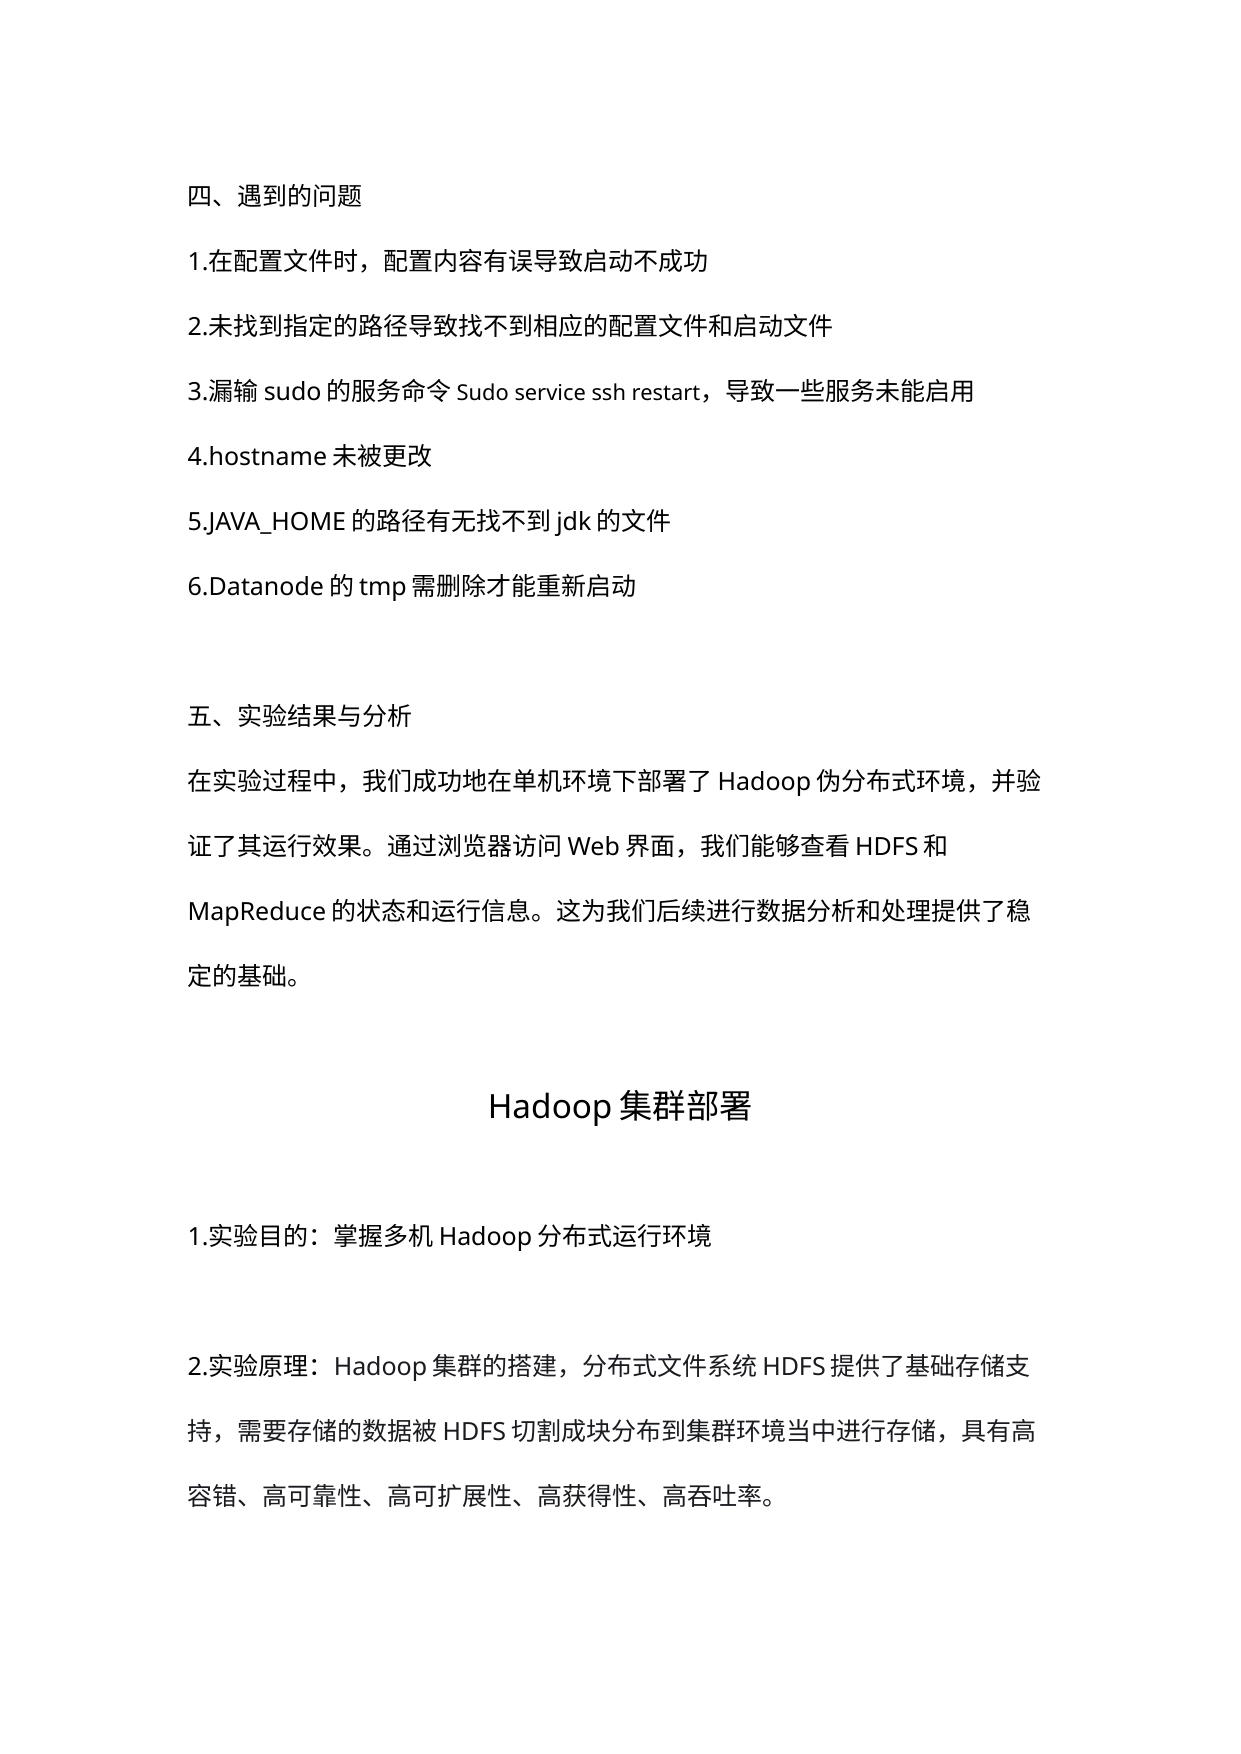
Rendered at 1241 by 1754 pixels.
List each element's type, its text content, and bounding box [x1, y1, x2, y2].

text 2.未找到指定的路径导致找不到相应的配置文件和启动文件 [187, 292, 1053, 357]
text 四、遇到的问题 [187, 162, 1053, 227]
text 5.JAVA_HOME的路径有无找不到jdk的文件 [187, 487, 1053, 552]
text 3.漏输sudo的服务命令Sudo service ssh restart，导致一些服务未能启用 [187, 357, 1053, 422]
text 五、实验结果与分析 [187, 682, 1053, 747]
text 4.hostname未被更改 [187, 422, 1053, 487]
text 在实验过程中，我们成功地在单机环境下部署了Hadoop伪分布式环境，并验证了其运行效果。通过浏览器访问Web界面，我们能够查看HDFS和MapReduce的状态和运行信息。这为我们后续进行数据分析和处理提供了稳定的基础。 [187, 747, 1053, 1007]
text Hadoop集群部署 [187, 1072, 1053, 1137]
text 6.Datanode的tmp需删除才能重新启动 [187, 552, 1053, 617]
text 1.实验目的：掌握多机Hadoop分布式运行环境 [187, 1202, 1053, 1267]
text 2.实验原理：Hadoop集群的搭建，分布式文件系统HDFS提供了基础存储支持，需要存储的数据被HDFS切割成块分布到集群环境当中进行存储，具有高容错、高可靠性、高可扩展性、高获得性、高吞吐率。 [187, 1332, 1053, 1527]
text 1.在配置文件时，配置内容有误导致启动不成功 [187, 227, 1053, 292]
